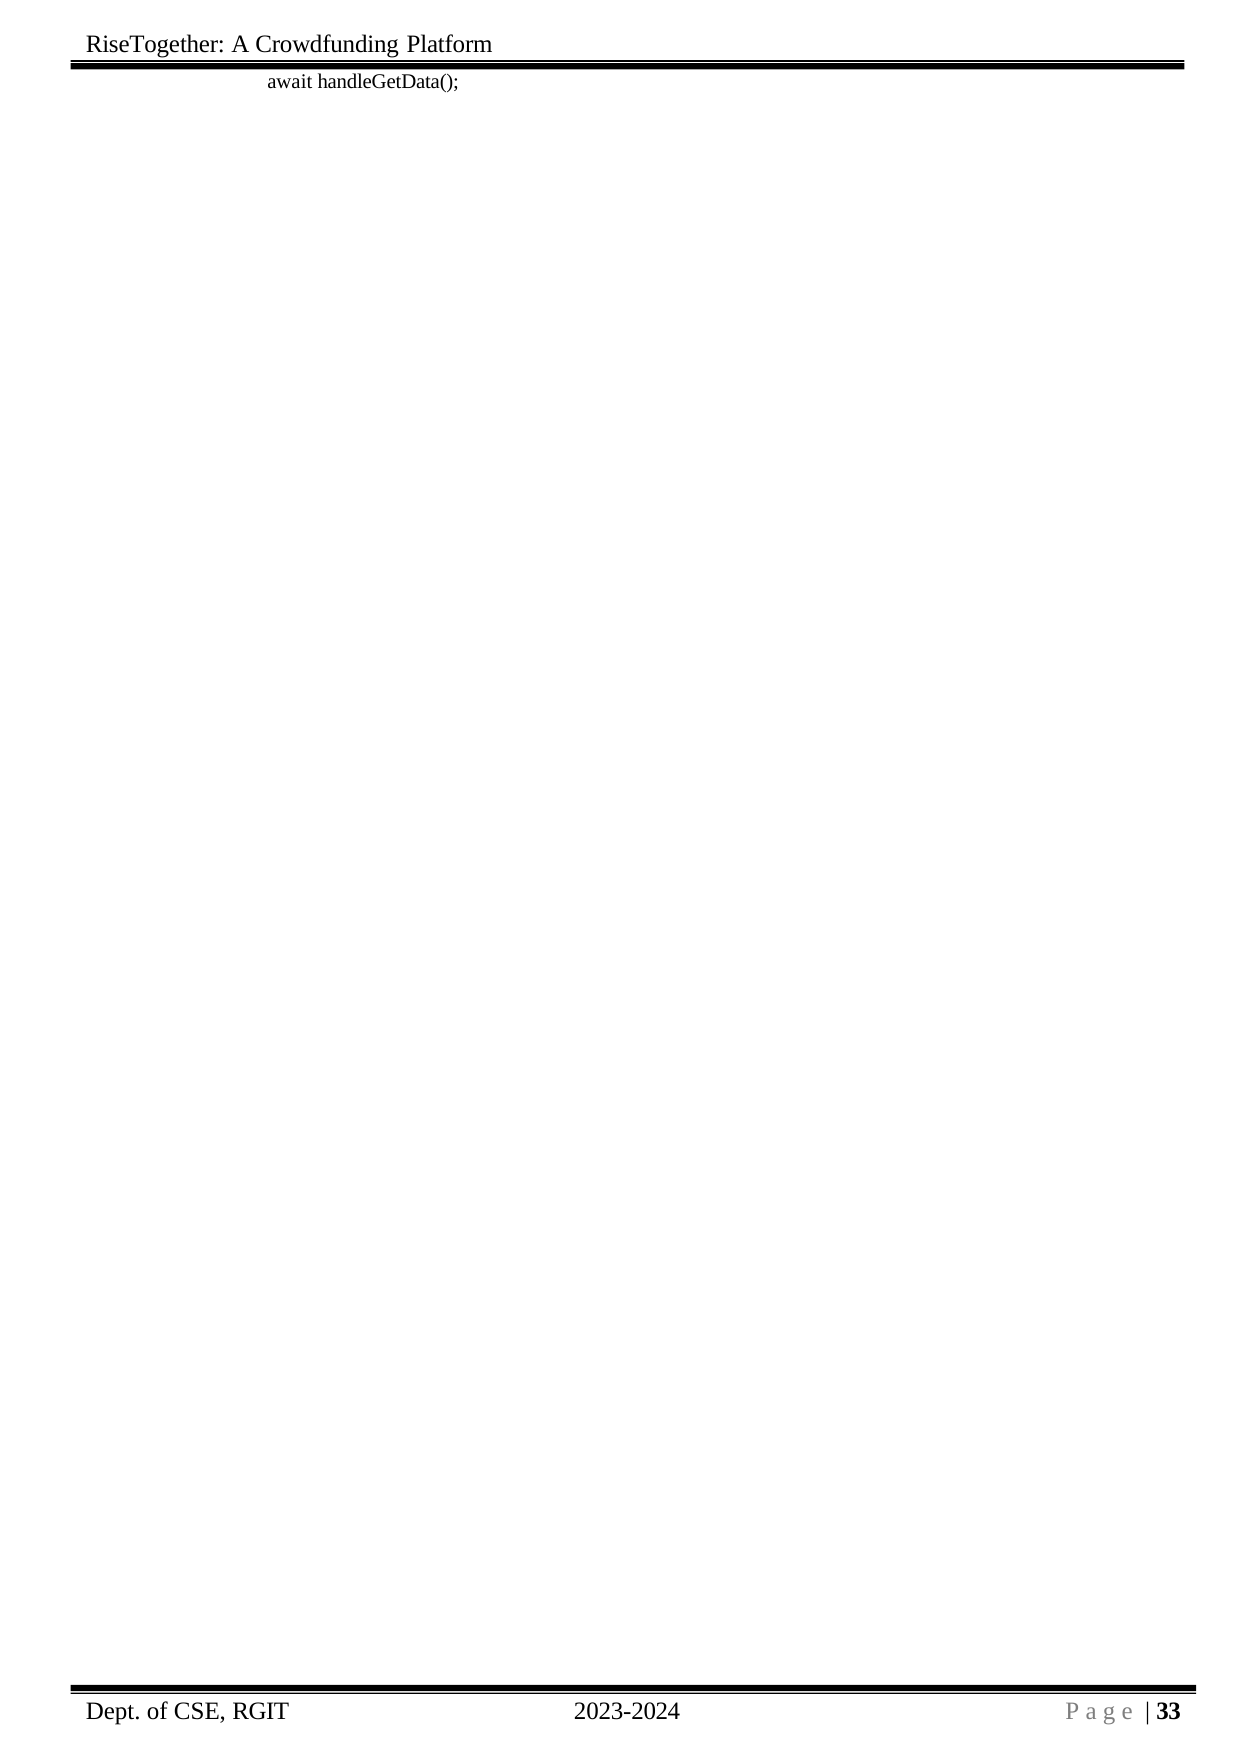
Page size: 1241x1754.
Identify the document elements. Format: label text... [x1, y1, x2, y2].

text await handleGetData(); [267, 69, 1207, 93]
